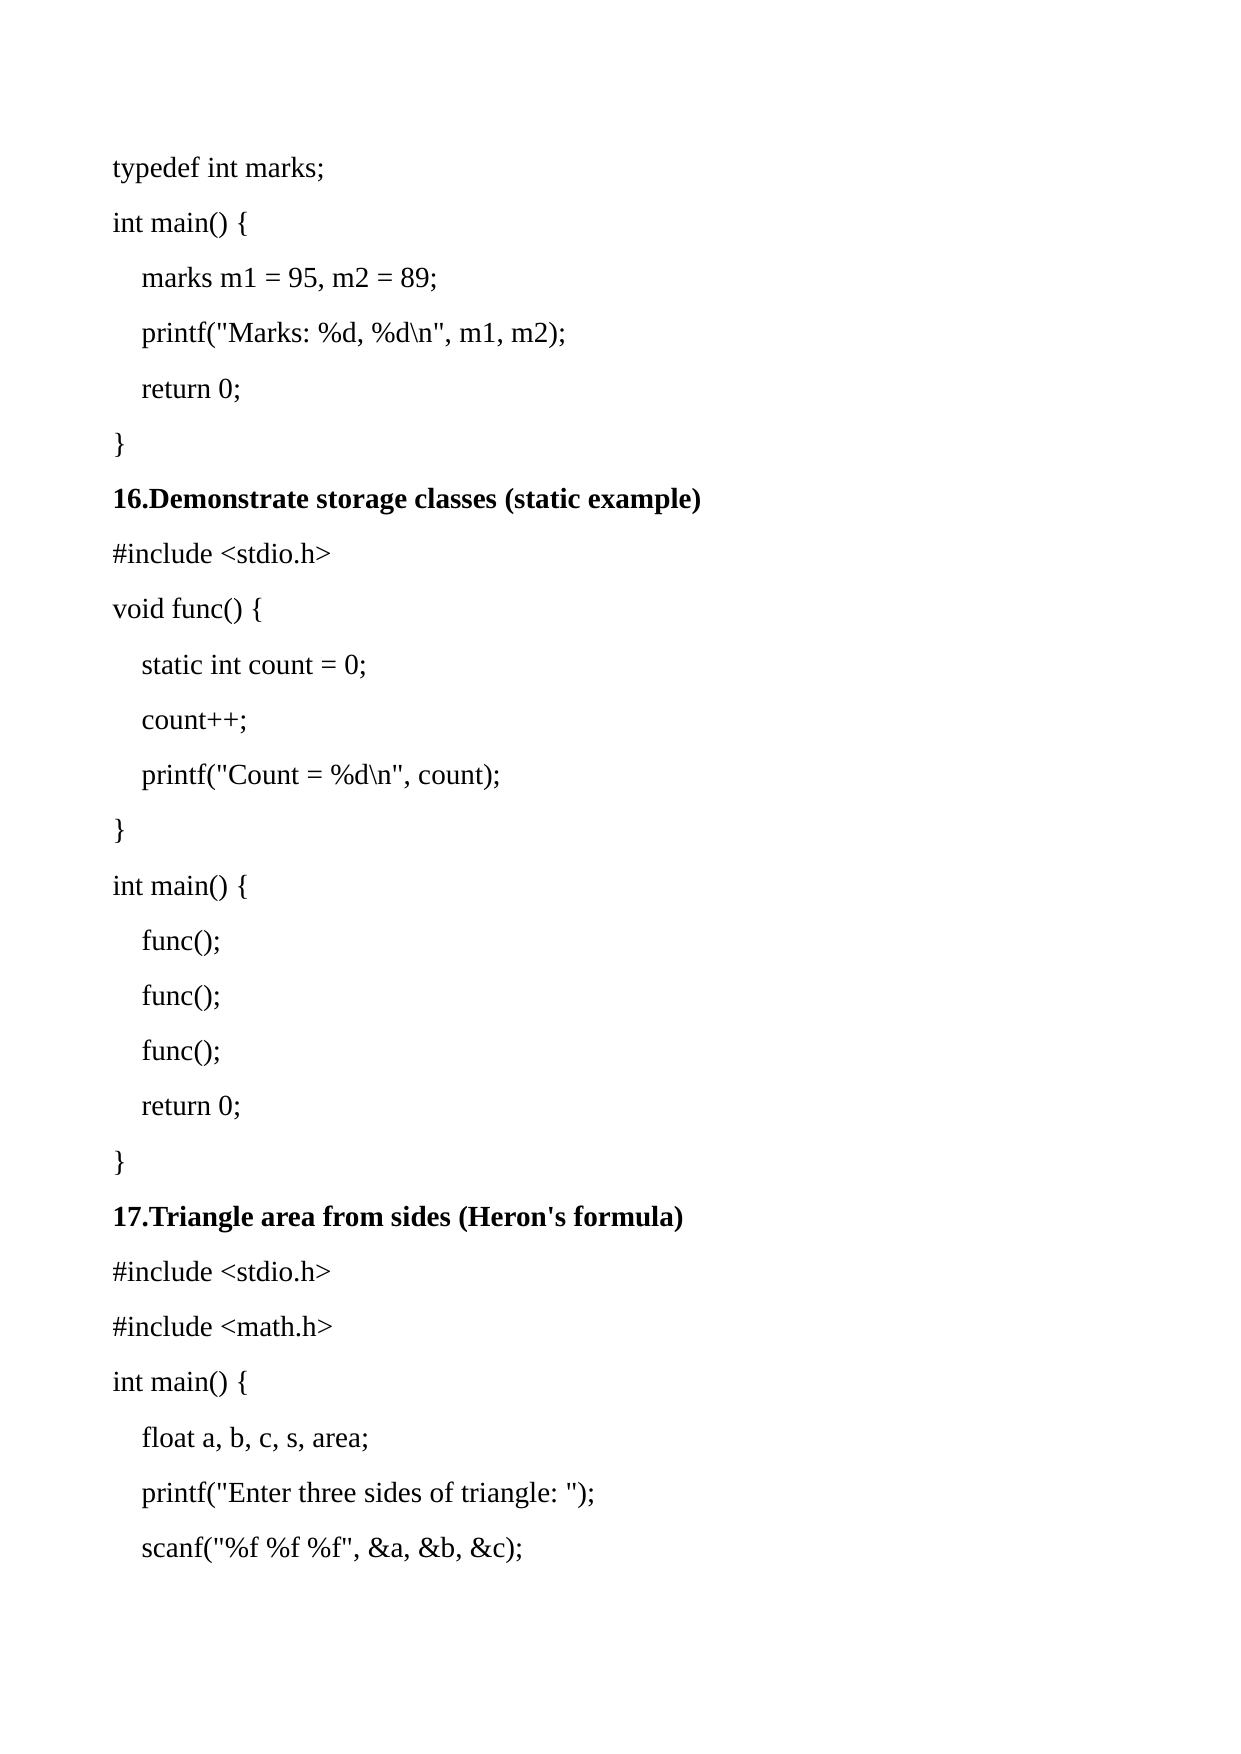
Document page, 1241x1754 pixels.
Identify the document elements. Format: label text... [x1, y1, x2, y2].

text scanf("%f %f %f", &a, &b, &c); [112, 1530, 1128, 1564]
text count++; [112, 702, 1128, 736]
text return 0; [112, 1088, 1128, 1122]
text printf("Enter three sides of triangle: "); [112, 1475, 1128, 1508]
text int main() { [112, 868, 1128, 901]
text } [112, 426, 1128, 459]
text return 0; [112, 371, 1128, 404]
text func(); [112, 923, 1128, 956]
text printf("Count = %d\n", count); [112, 757, 1128, 791]
text } [112, 1144, 1128, 1177]
text 16.Demonstrate storage classes (static example) [112, 481, 1128, 515]
text void func() { [112, 592, 1128, 625]
text printf("Marks: %d, %d\n", m1, m2); [112, 316, 1128, 349]
text func(); [112, 978, 1128, 1012]
text float a, b, c, s, area; [112, 1420, 1128, 1453]
text typedef int marks; [112, 150, 1128, 183]
text #include <stdio.h> [112, 536, 1128, 570]
text #include <math.h> [112, 1309, 1128, 1343]
text int main() { [112, 205, 1128, 239]
text marks m1 = 95, m2 = 89; [112, 260, 1128, 294]
text #include <stdio.h> [112, 1254, 1128, 1288]
text static int count = 0; [112, 647, 1128, 680]
text int main() { [112, 1364, 1128, 1398]
text } [112, 812, 1128, 846]
text 17.Triangle area from sides (Heron's formula) [112, 1199, 1128, 1232]
text func(); [112, 1033, 1128, 1067]
